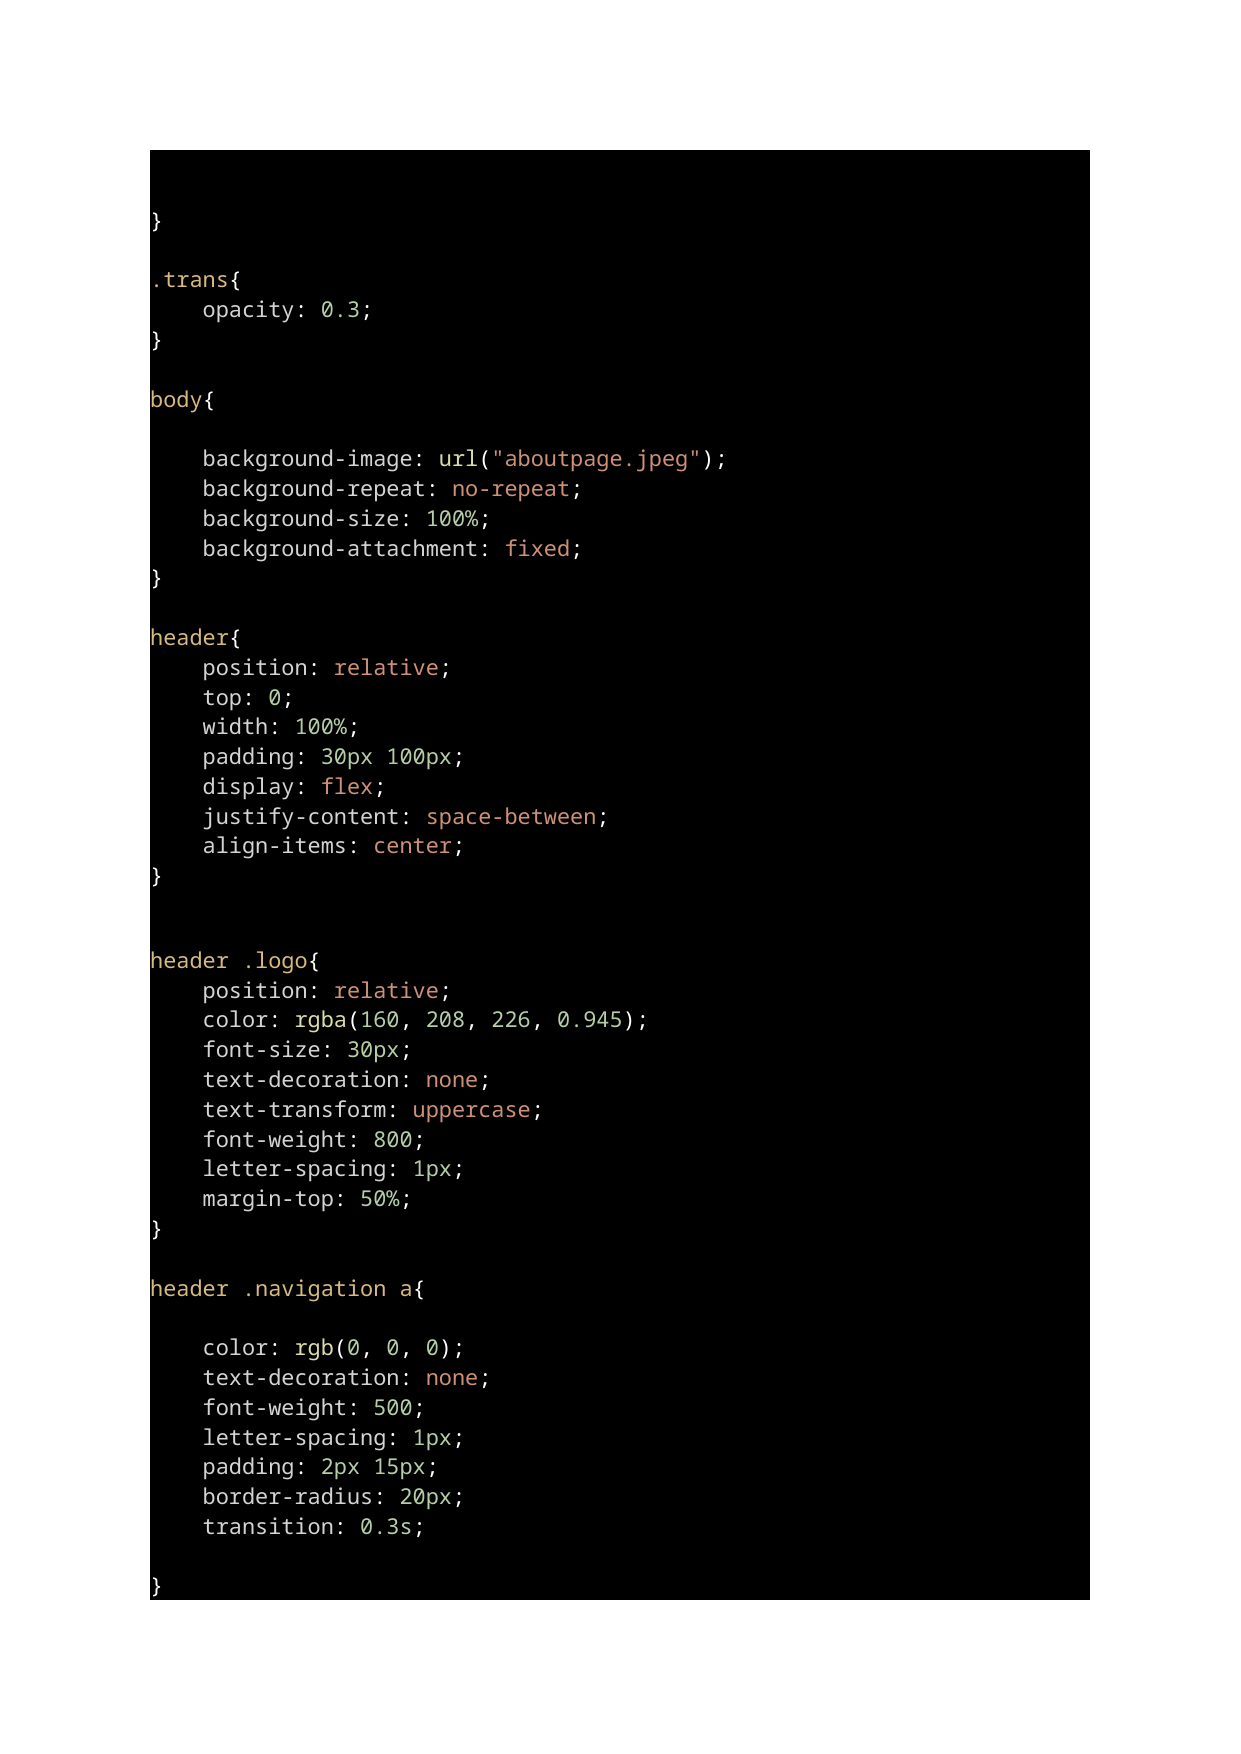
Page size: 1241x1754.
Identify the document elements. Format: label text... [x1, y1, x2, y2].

text text-transform: uppercase; [150, 1094, 1090, 1123]
text top: 0; [150, 681, 1090, 711]
text letter-spacing: 1px; [150, 1421, 1090, 1451]
text body{ [150, 383, 1090, 413]
text } [150, 860, 1090, 890]
text justify-content: space-between; [150, 801, 1090, 830]
text header .logo{ [150, 945, 1090, 974]
text align-items: center; [150, 830, 1090, 860]
text position: relative; [150, 652, 1090, 681]
text } [150, 1213, 1090, 1243]
text color: rgba(160, 208, 226, 0.945); [150, 1004, 1090, 1034]
text letter-spacing: 1px; [150, 1153, 1090, 1183]
text background-repeat: no-repeat; [150, 473, 1090, 503]
text header{ [150, 622, 1090, 652]
text header .navigation a{ [150, 1272, 1090, 1302]
text } [150, 324, 1090, 354]
text opacity: 0.3; [150, 294, 1090, 324]
text padding: 2px 15px; [150, 1451, 1090, 1481]
text font-size: 30px; [150, 1034, 1090, 1064]
text } [150, 562, 1090, 592]
text font-weight: 500; [150, 1392, 1090, 1421]
text color: rgb(0, 0, 0); [150, 1332, 1090, 1362]
text } [150, 1570, 1090, 1600]
text transition: 0.3s; [150, 1511, 1090, 1541]
text background-image: url("aboutpage.jpeg"); [150, 443, 1090, 473]
text background-attachment: fixed; [150, 532, 1090, 562]
text text-decoration: none; [150, 1362, 1090, 1392]
text .trans{ [150, 264, 1090, 294]
text background-size: 100%; [150, 503, 1090, 532]
text padding: 30px 100px; [150, 741, 1090, 771]
text margin-top: 50%; [150, 1183, 1090, 1213]
text text-decoration: none; [150, 1064, 1090, 1094]
text } [150, 205, 1090, 234]
text position: relative; [150, 974, 1090, 1004]
text font-weight: 800; [150, 1123, 1090, 1153]
text display: flex; [150, 771, 1090, 801]
text border-radius: 20px; [150, 1481, 1090, 1511]
text width: 100%; [150, 711, 1090, 741]
